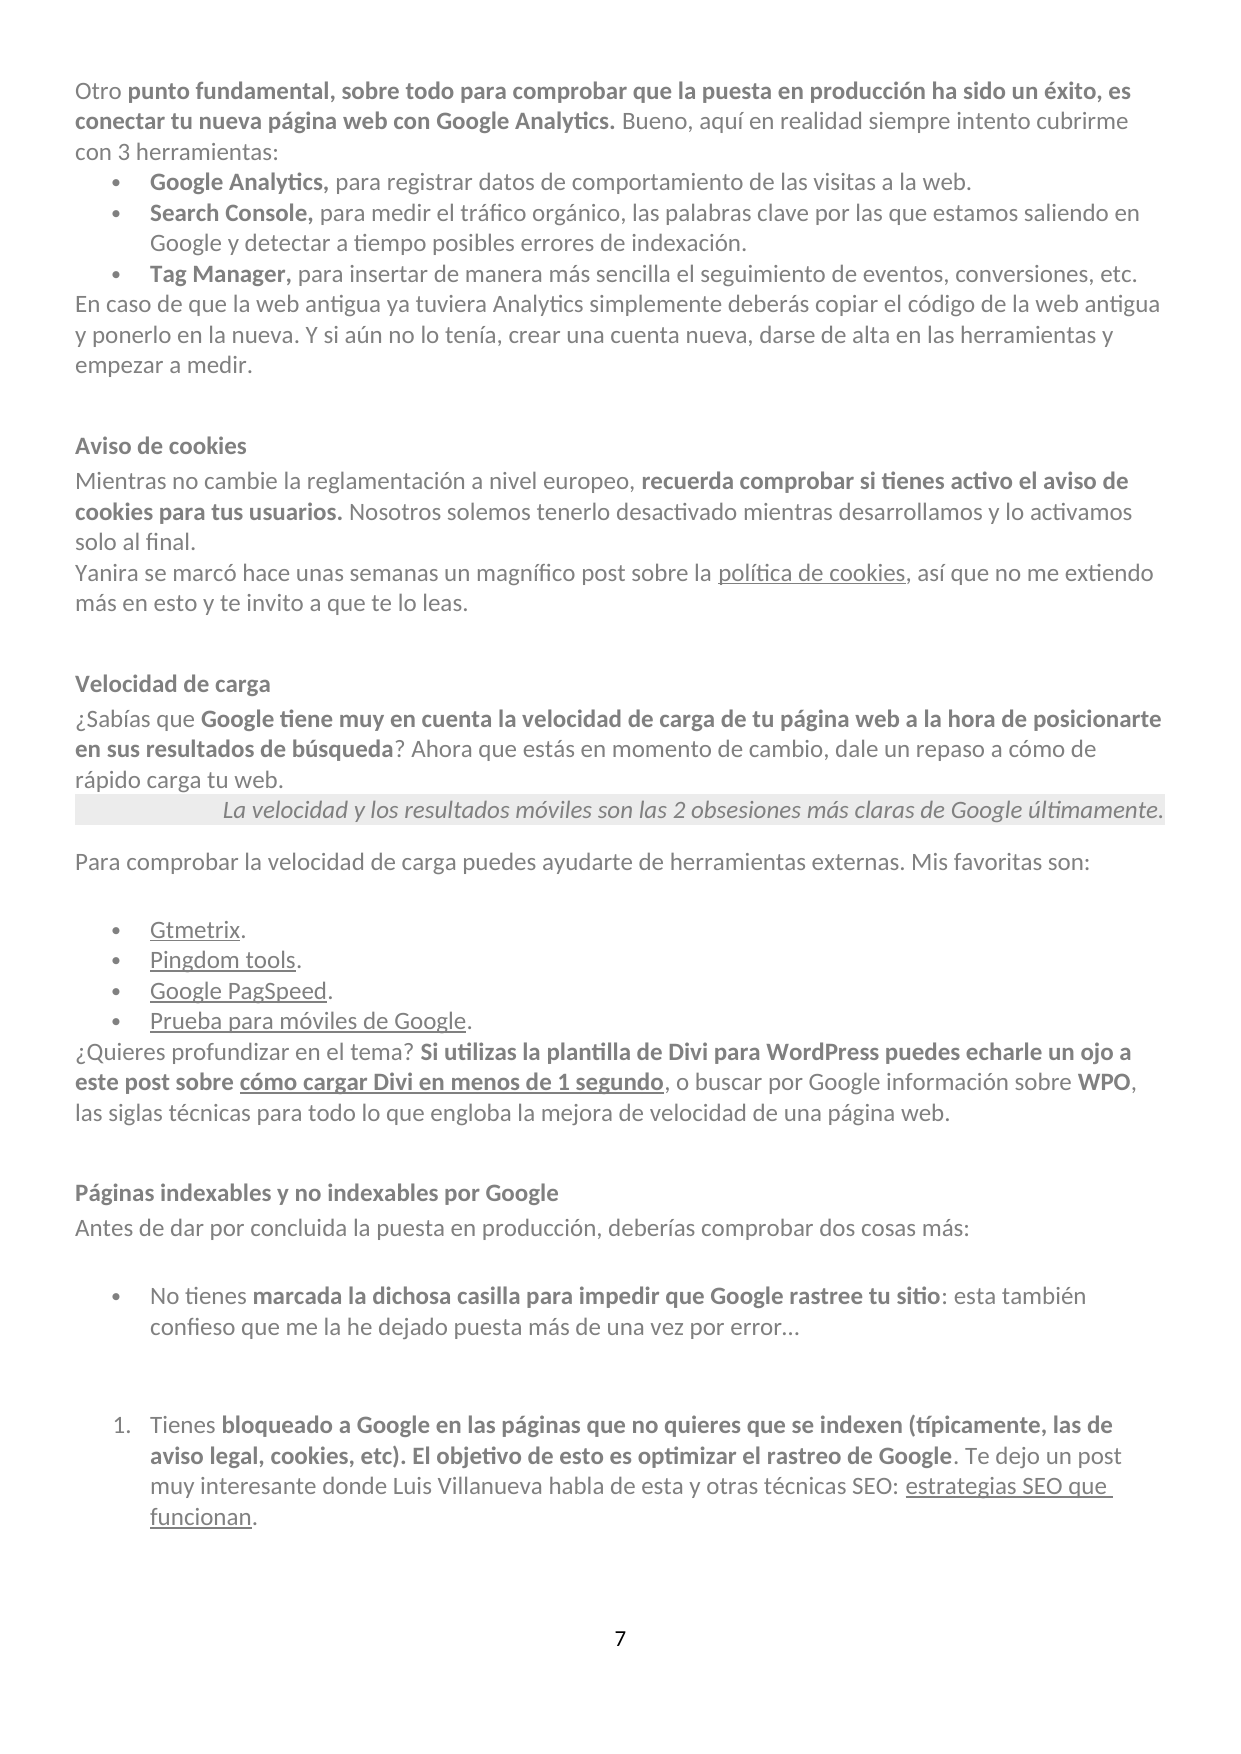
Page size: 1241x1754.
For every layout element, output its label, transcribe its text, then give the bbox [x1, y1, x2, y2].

list Gtmetrix. [112, 914, 1165, 944]
subtitle Aviso de cookies [75, 430, 1165, 461]
subtitle Velocidad de carga [75, 668, 1165, 698]
list Google Analytics, para registrar datos de comportamiento de las visitas a la web. [112, 167, 1165, 197]
text ¿Quieres profundizar en el tema? Si utilizas la plantilla de Divi para WordPress puedes echarle un ojo a este post sobre cómo cargar Divi en menos de 1 segundo, o buscar por Google información sobre WPO, las siglas técnicas para todo lo que engloba la mejora de velocidad de una página web. [75, 1036, 1165, 1127]
subtitle Páginas indexables y no indexables por Google [75, 1177, 1165, 1208]
list Pingdom tools. [112, 944, 1165, 975]
list No tienes marcada la dichosa casilla para impedir que Google rastree tu sitio: esta también confieso que me la he dejado puesta más de una vez por error… [112, 1280, 1165, 1341]
list Prueba para móviles de Google. [112, 1005, 1165, 1036]
text Para comprobar la velocidad de carga puedes ayudarte de herramientas externas. Mis favoritas son: [75, 846, 1165, 876]
text Yanira se marcó hace unas semanas un magnífico post sobre la política de cookies, así que no me extiendo más en esto y te invito a que te lo leas. [75, 557, 1165, 618]
list Search Console, para medir el tráfico orgánico, las palabras clave por las que estamos saliendo en Google y detectar a tiempo posibles errores de indexación. [112, 197, 1165, 258]
text ¿Sabías que Google tiene muy en cuenta la velocidad de carga de tu página web a la hora de posicionarte en sus resultados de búsqueda? Ahora que estás en momento de cambio, dale un repaso a cómo de rápido carga tu web. [75, 703, 1165, 794]
text Antes de dar por concluida la puesta en producción, deberías comprobar dos cosas más: [75, 1212, 1165, 1243]
list Tag Manager, para insertar de manera más sencilla el seguimiento de eventos, conversiones, etc. [112, 258, 1165, 289]
text Mientras no cambie la reglamentación a nivel europeo, recuerda comprobar si tienes activo el aviso de cookies para tus usuarios. Nosotros solemos tenerlo desactivado mientras desarrollamos y lo activamos solo al final. [75, 465, 1165, 557]
list Tienes bloqueado a Google en las páginas que no quieres que se indexen (típicamente, las de aviso legal, cookies, etc). El objetivo de esto es optimizar el rastreo de Google. Te dejo un post muy interesante donde Luis Villanueva habla de esta y otras técnicas SEO: estrategias SEO que funcionan. [112, 1409, 1165, 1532]
text Otro punto fundamental, sobre todo para comprobar que la puesta en producción ha sido un éxito, es conectar tu nueva página web con Google Analytics. Bueno, aquí en realidad siempre intento cubrirme con 3 herramientas: [75, 75, 1165, 167]
text La velocidad y los resultados móviles son las 2 obsesiones más claras de Google últimamente. [75, 794, 1165, 825]
text En caso de que la web antigua ya tuviera Analytics simplemente deberás copiar el código de la web antigua y ponerlo en la nueva. Y si aún no lo tenía, crear una cuenta nueva, darse de alta en las herramientas y empezar a medir. [75, 289, 1165, 380]
list Google PagSpeed. [112, 975, 1165, 1005]
